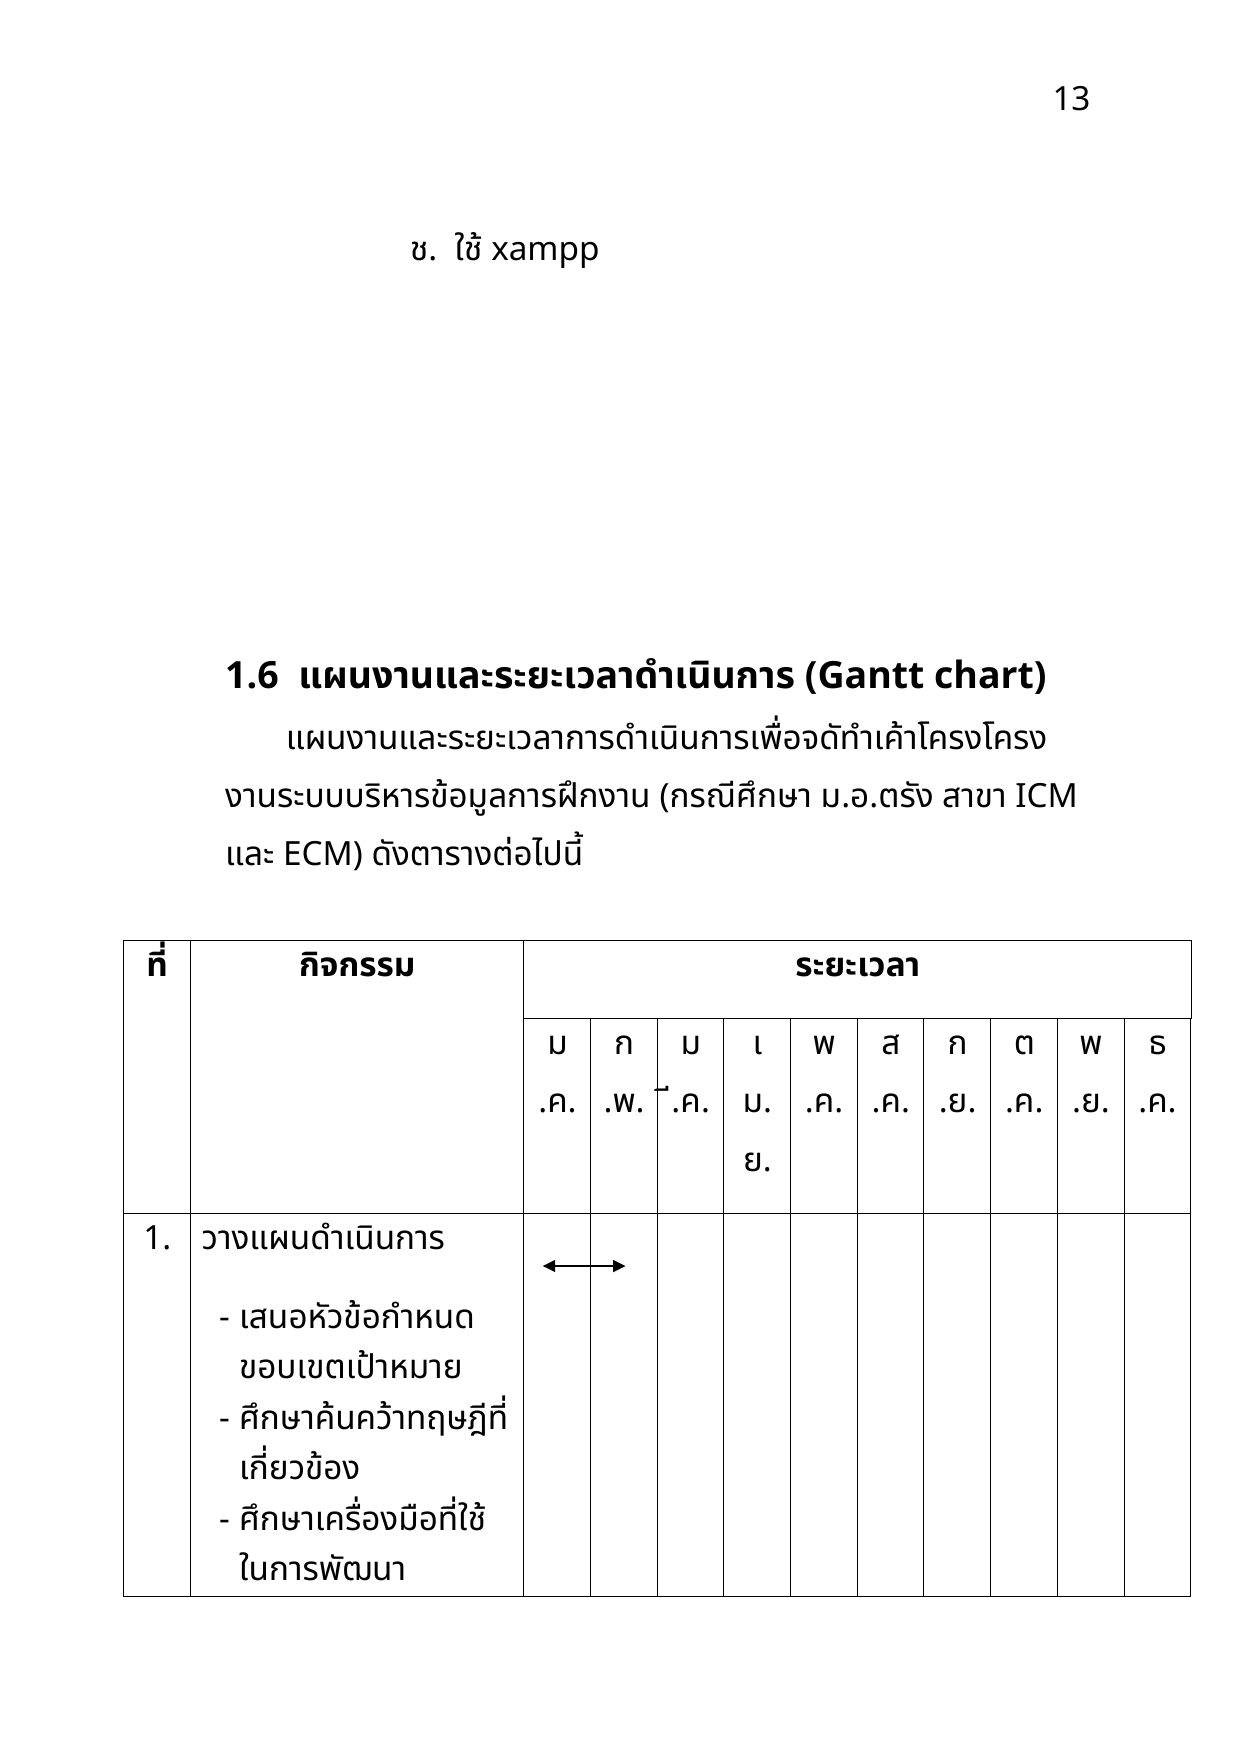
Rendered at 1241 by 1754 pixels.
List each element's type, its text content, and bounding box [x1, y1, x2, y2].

table_header ระยะเวลา [524, 941, 1191, 1018]
table_cell [1125, 1214, 1190, 1596]
table_cell วางแผนดำเนินการ เสนอหัวข้อกำหนดขอบเขตเป้าหมาย ศึกษาค้นคว้าทฤษฎีที่เกี่ยวข้อง ศึกษาเครื่องมือที่ใช้ในการพัฒนา [191, 1214, 523, 1596]
table_cell ก.ย. [924, 1019, 990, 1213]
table_cell [858, 1214, 923, 1596]
table_header กิจกรรม [191, 941, 523, 1213]
table_cell [924, 1214, 990, 1596]
table_cell ต.ค. [991, 1019, 1057, 1213]
table_cell ส.ค. [858, 1019, 923, 1213]
table_cell พ.ค. [791, 1019, 857, 1213]
table_cell [724, 1214, 790, 1596]
table_cell [591, 1214, 657, 1596]
text แผนงานและระยะเวลาการดำเนินการเพื่อจดัทำเค้าโครงโครงงานระบบบริหารข้อมูลการฝึกงาน (กรณีศึกษา ม.อ.ตรัง สาขา ICM และ ECM) ดังตารางต่อไปนี้ [225, 714, 1090, 881]
text ช. ใช้ xampp [225, 225, 1090, 276]
table_cell ธ.ค. [1125, 1019, 1190, 1213]
table_cell 1. [124, 1214, 190, 1596]
table_cell มี.ค. [658, 1019, 723, 1213]
table_cell ก.พ. [591, 1019, 657, 1213]
table_cell [991, 1214, 1057, 1596]
table_cell [1058, 1214, 1124, 1596]
table_cell ม.ค. [524, 1019, 590, 1213]
table_cell [524, 1214, 590, 1596]
text 1.6 แผนงานและระยะเวลาดำเนินการ (Gantt chart) [225, 648, 1090, 705]
table_cell [658, 1214, 723, 1596]
table_cell [791, 1214, 857, 1596]
table_cell เม.ย. [724, 1019, 790, 1213]
table_cell พ.ย. [1058, 1019, 1124, 1213]
table_header ที่ [124, 941, 190, 1213]
